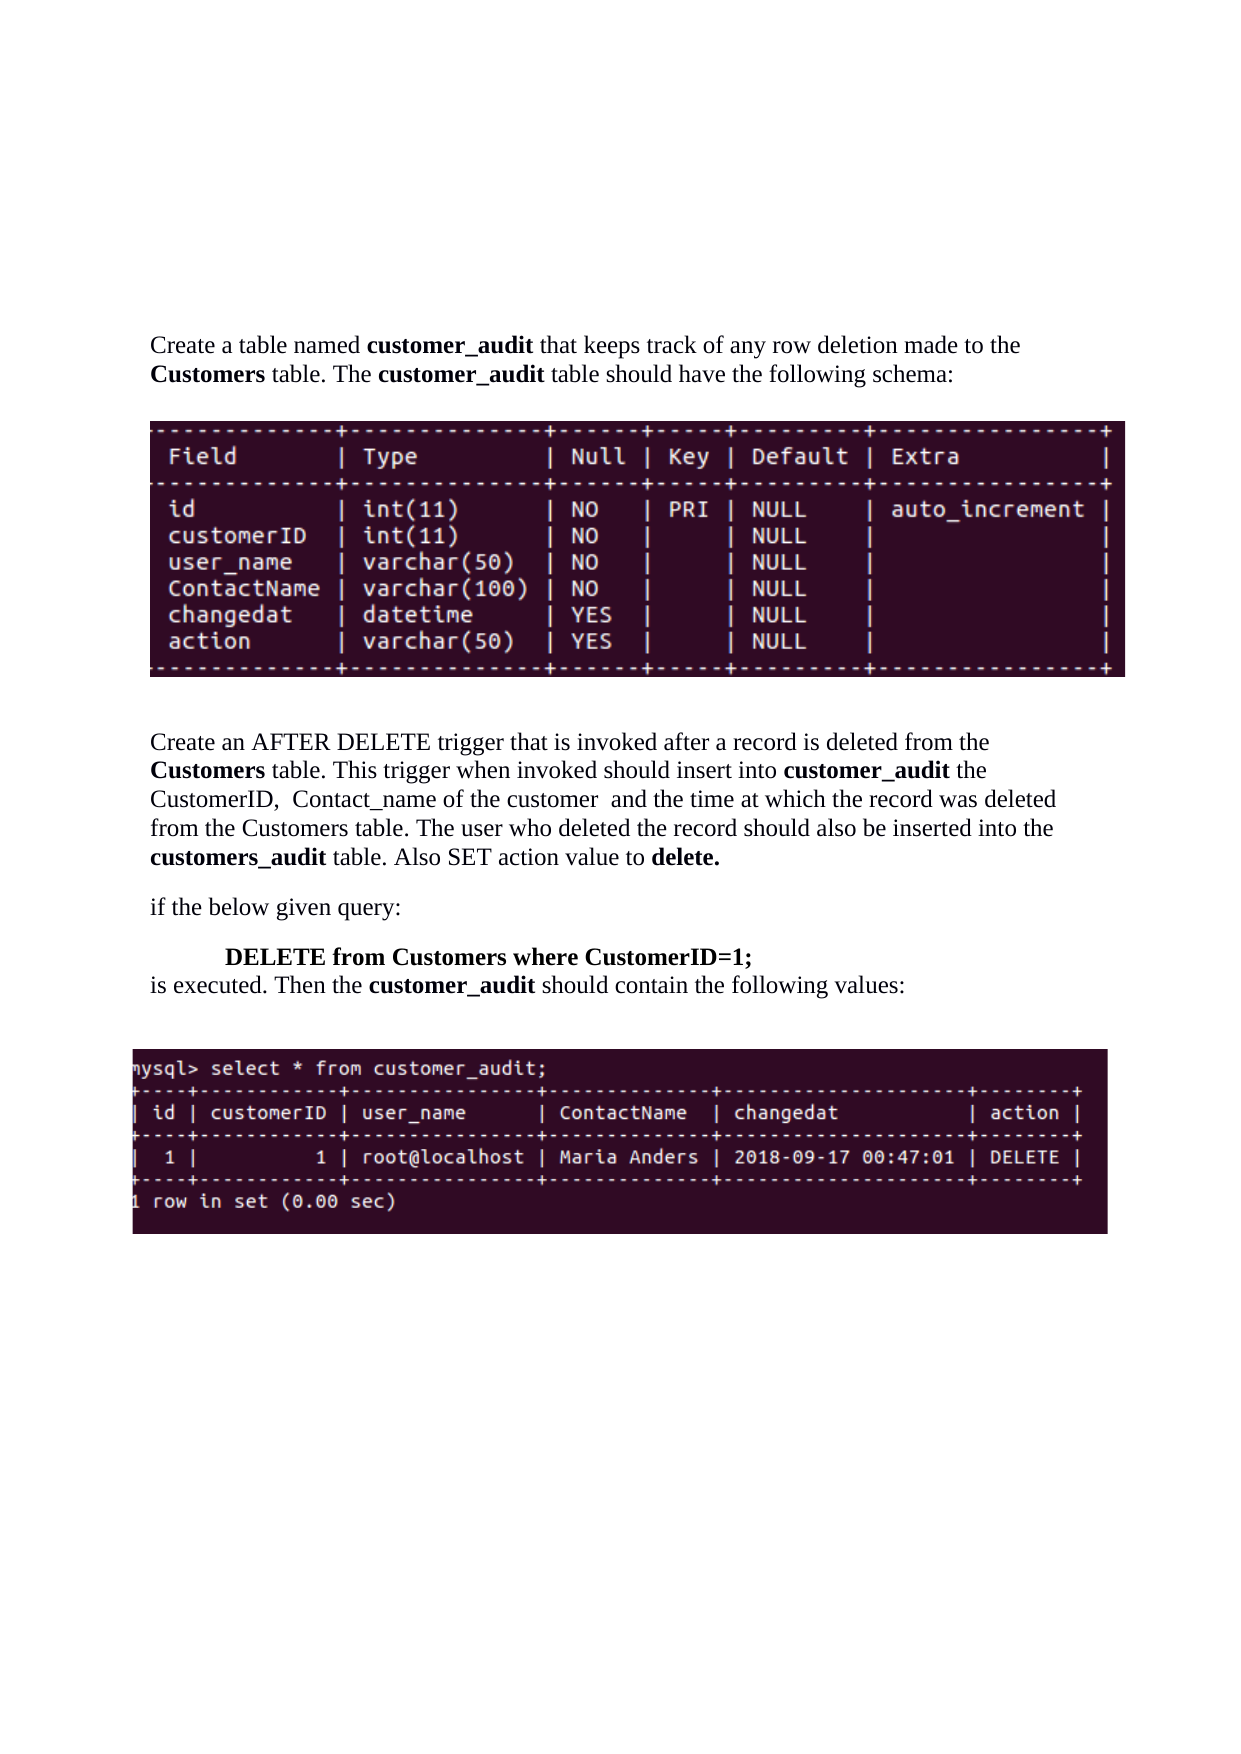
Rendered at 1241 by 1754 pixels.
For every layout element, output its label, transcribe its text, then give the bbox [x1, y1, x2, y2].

text is executed. Then the customer_audit should contain the following values: [150, 971, 1090, 999]
text Create an AFTER DELETE trigger that is invoked after a record is deleted from the Customers table. This trigger when invoked should insert into customer_audit the CustomerID, Contact_name of the customer and the time at which the record was deleted from the Customers table. The user who deleted the record should also be inserted into the customers_audit table. Also SET action value to delete. [150, 727, 1090, 871]
picture [150, 421, 1125, 677]
text DELETE from Customers where CustomerID=1; [150, 942, 1090, 971]
picture [132, 1049, 1108, 1234]
text if the below given query: [150, 892, 1090, 921]
text Create a table named customer_audit that keeps track of any row deletion made to the Customers table. The customer_audit table should have the following schema: [150, 330, 1090, 421]
